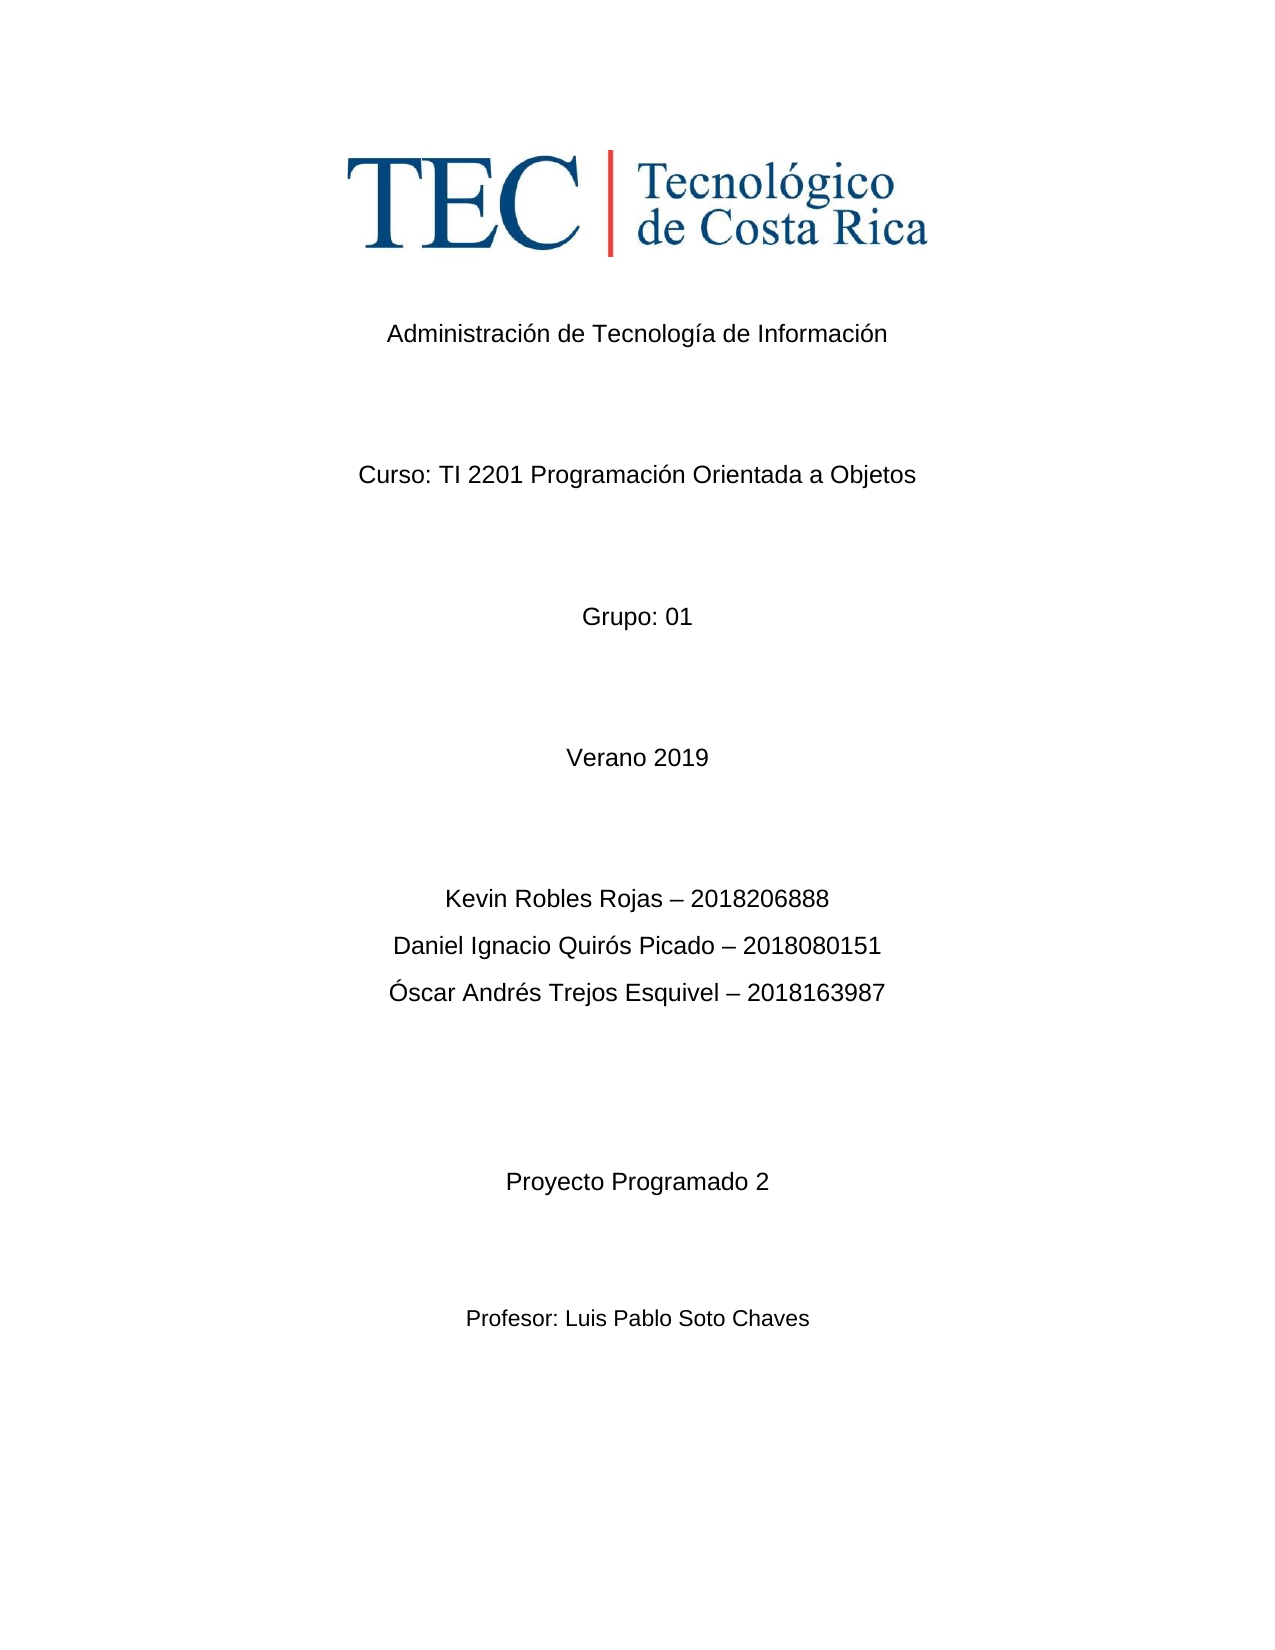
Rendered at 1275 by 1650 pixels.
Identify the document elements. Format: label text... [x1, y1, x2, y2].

text Profesor: Luis Pablo Soto Chaves [150, 1305, 1125, 1332]
text Verano 2019 [150, 743, 1125, 772]
text Proyecto Programado 2 [150, 1167, 1125, 1195]
picture [347, 150, 928, 257]
text Grupo: 01 [150, 602, 1125, 630]
text Curso: TI 2201 Programación Orientada a Objetos [150, 460, 1125, 489]
text Daniel Ignacio Quirós Picado – 2018080151 [150, 931, 1125, 960]
text Administración de Tecnología de Información [150, 319, 1125, 348]
text Kevin Robles Rojas – 2018206888 [150, 884, 1125, 913]
text Óscar Andrés Trejos Esquivel – 2018163987 [150, 978, 1125, 1007]
